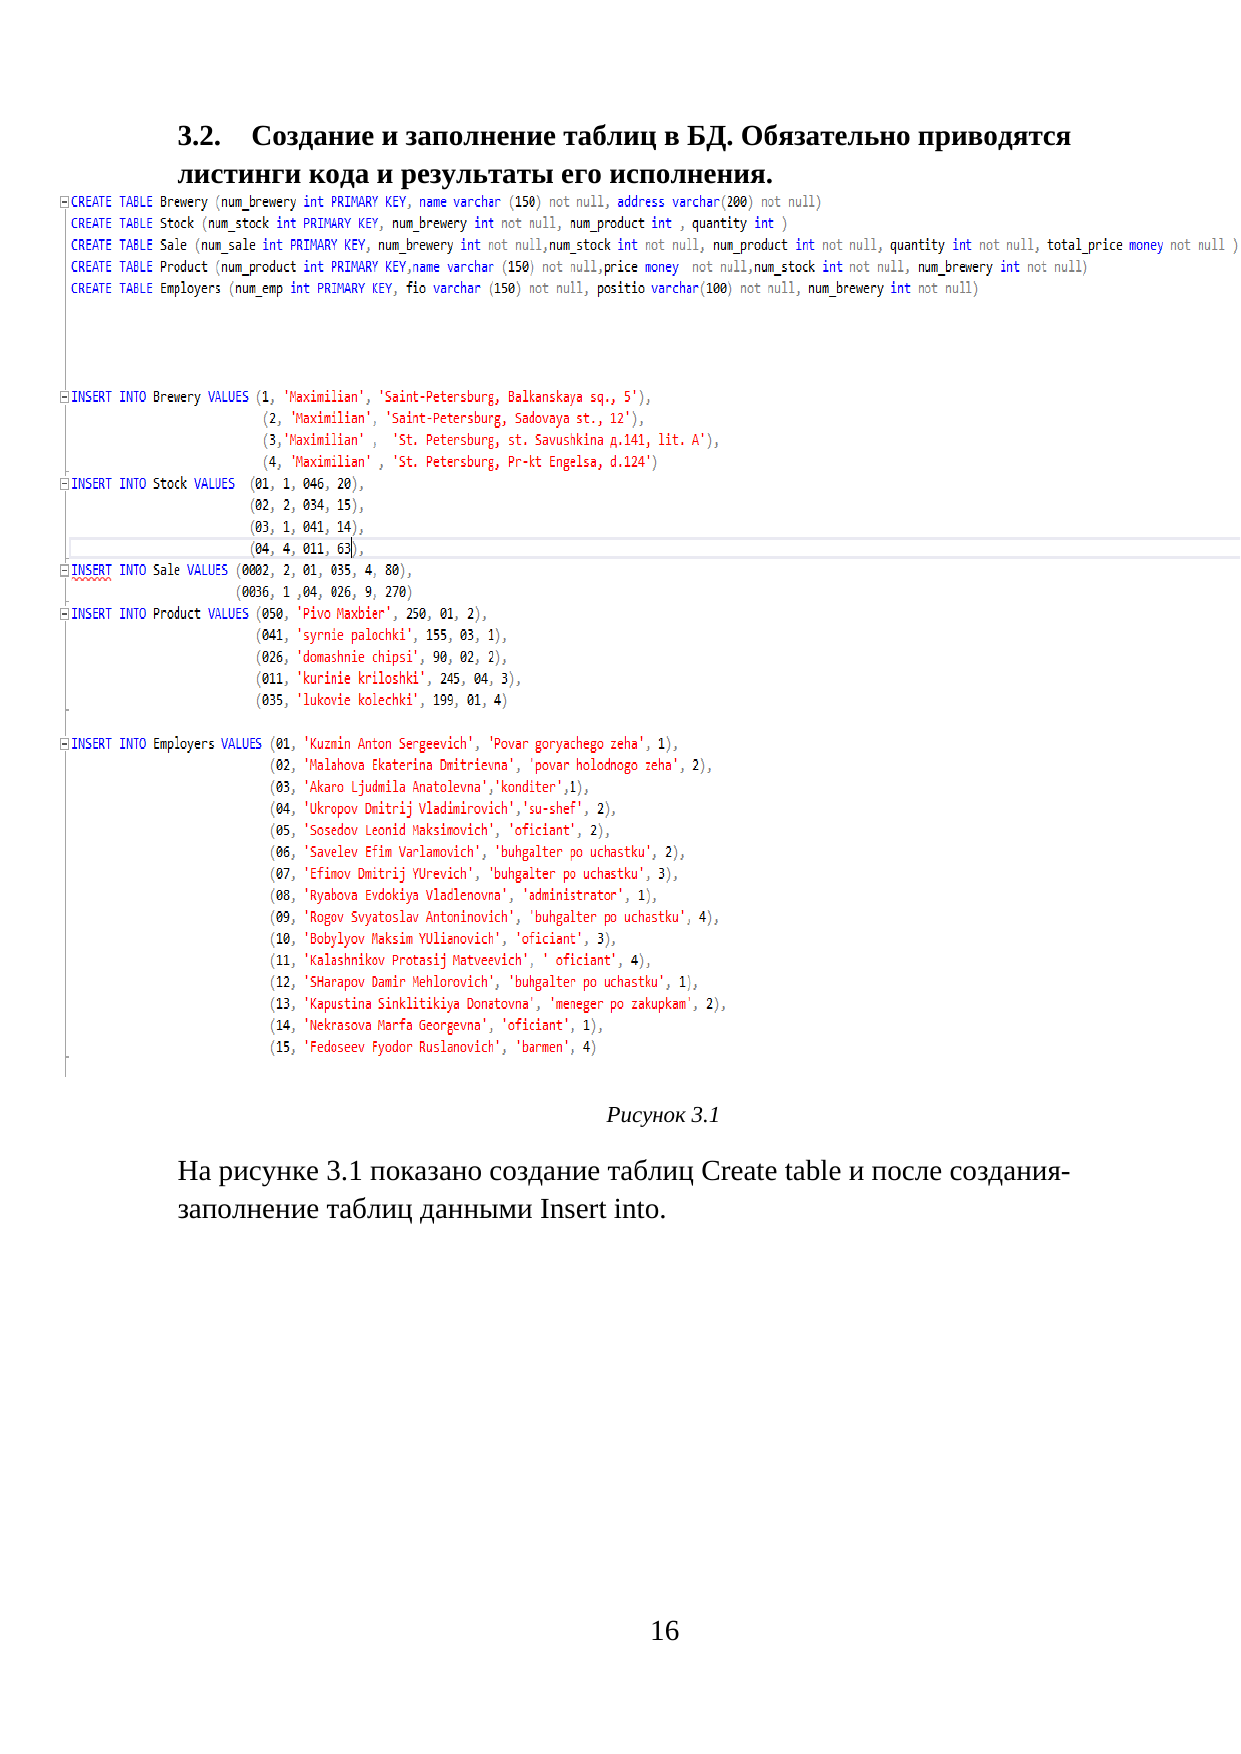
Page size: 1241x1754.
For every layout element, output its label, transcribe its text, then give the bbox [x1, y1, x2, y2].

picture [59, 195, 1241, 1077]
text Рисунок 3.1 [177, 1102, 1152, 1128]
subtitle 3.2. Создание и заполнение таблиц в БД. Обязательно приводятся листинги кода и результаты его исполнения. [177, 118, 1152, 190]
text На рисунке 3.1 показано создание таблиц Create table и после создания-заполнение таблиц данными Insert into. [177, 1153, 1152, 1225]
